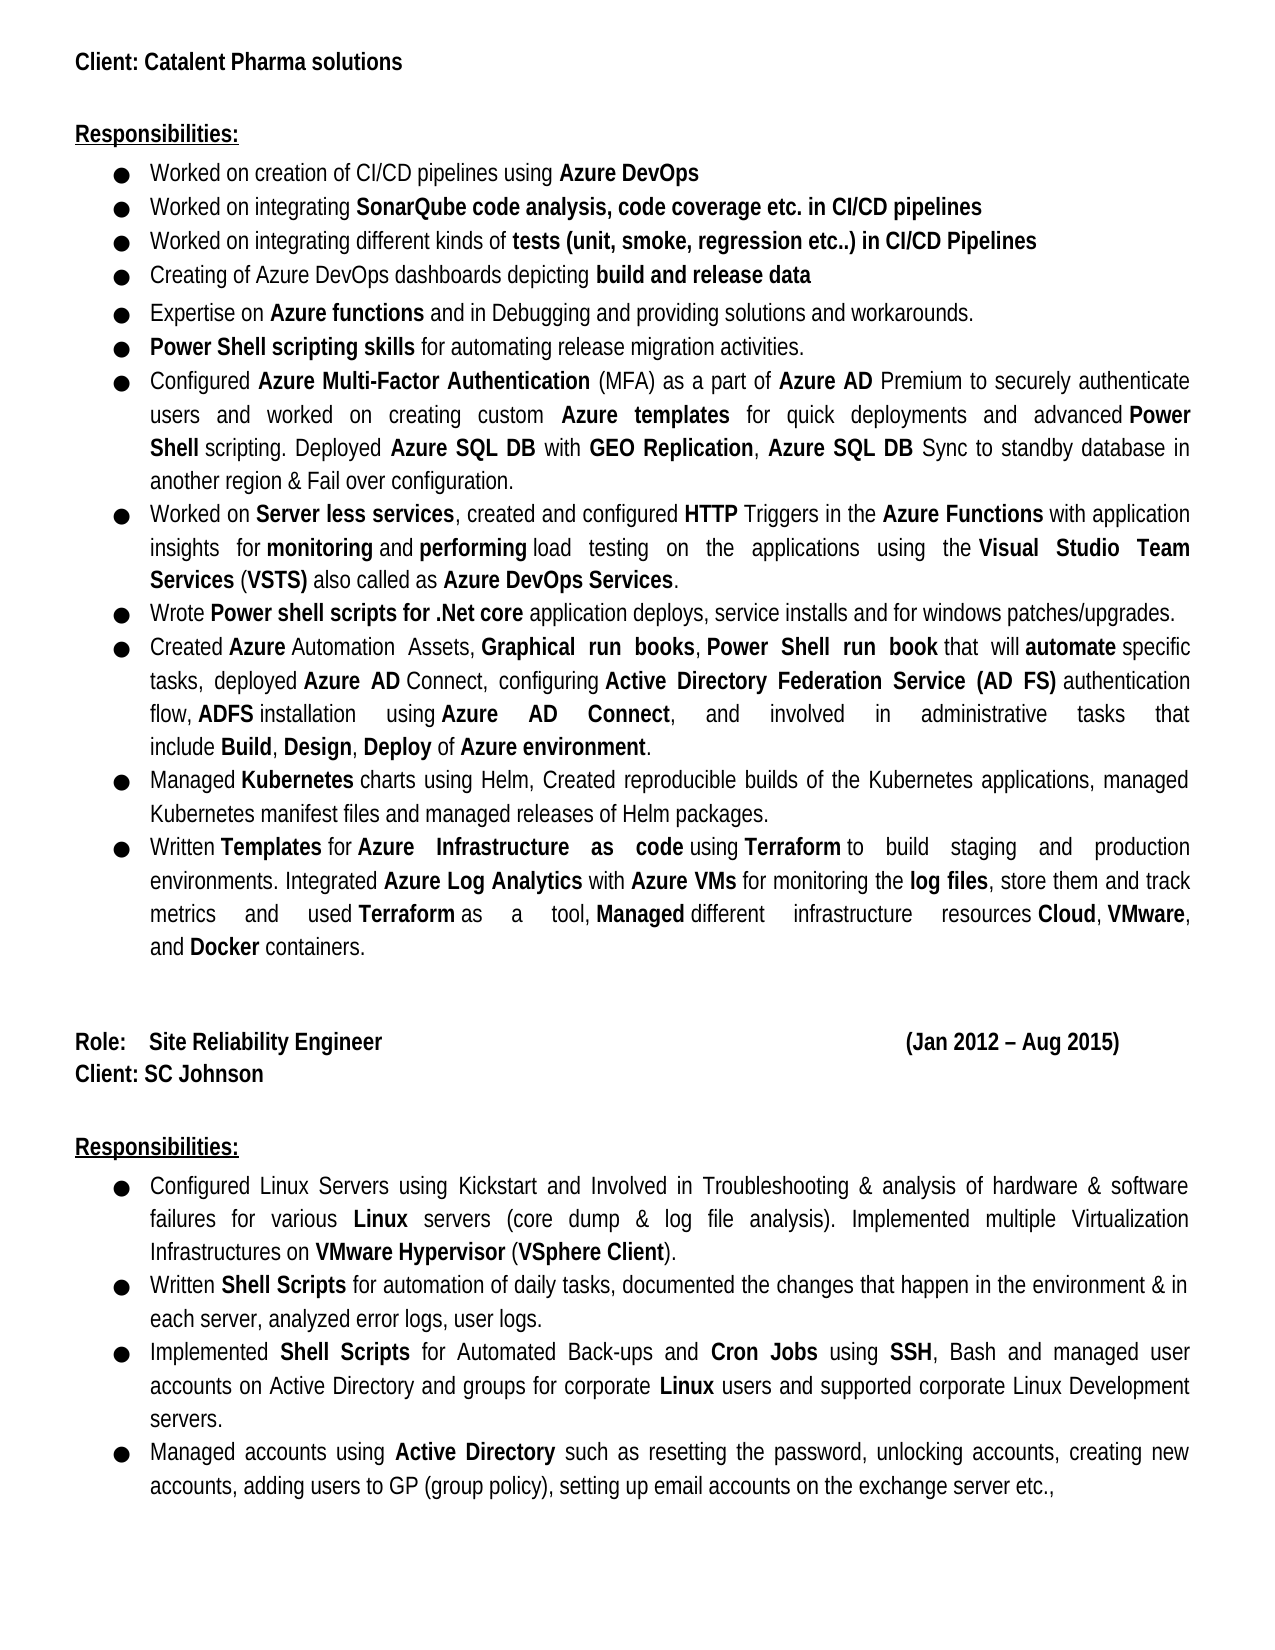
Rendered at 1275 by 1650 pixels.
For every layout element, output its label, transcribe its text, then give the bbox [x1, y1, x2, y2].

list Written Shell Scripts for automation of daily tasks, documented the changes that happen in the environment & in each server, analyzed error logs, user logs. [112, 1270, 1191, 1333]
text Role: Site Reliability Engineer (Jan 2012 – Aug 2015) [75, 1026, 1191, 1055]
list Implemented Shell Scripts for Automated Back-ups and Cron Jobs using SSH, Bash and managed user accounts on Active Directory and groups for corporate Linux users and supported corporate Linux Development servers. [112, 1337, 1191, 1432]
list Expertise on Azure functions and in Debugging and providing solutions and workarounds. [112, 298, 1191, 328]
list Wrote Power shell scripts for .Net core application deploys, service installs and for windows patches/upgrades. [112, 598, 1191, 628]
text Client: Catalent Pharma solutions [75, 47, 1191, 76]
text Responsibilities: [75, 119, 1191, 148]
list Written Templates for Azure Infrastructure as code using Terraform to build staging and production environments. Integrated Azure Log Analytics with Azure VMs for monitoring the log files, store them and track metrics and used Terraform as a tool, Managed different infrastructure resources Cloud, VMware, and Docker containers. [112, 832, 1191, 960]
list Worked on integrating SonarQube code analysis, code coverage etc. in CI/CD pipelines [112, 192, 1191, 222]
text Responsibilities: [75, 1131, 1191, 1160]
list Managed Kubernetes charts using Helm, Created reproducible builds of the Kubernetes applications, managed Kubernetes manifest files and managed releases of Helm packages. [112, 765, 1191, 827]
list Created Azure Automation Assets, Graphical run books, Power Shell run book that will automate specific tasks, deployed Azure AD Connect, configuring Active Directory Federation Service (AD FS) authentication flow, ADFS installation using Azure AD Connect, and involved in administrative tasks that include Build, Design, Deploy of Azure environment. [112, 632, 1191, 761]
text Client: SC Johnson [75, 1059, 1191, 1088]
list Worked on creation of CI/CD pipelines using Azure DevOps [112, 158, 1191, 188]
list Worked on integrating different kinds of tests (unit, smoke, regression etc..) in CI/CD Pipelines [112, 226, 1191, 256]
list Power Shell scripting skills for automating release migration activities. [112, 332, 1191, 362]
list Configured Azure Multi-Factor Authentication (MFA) as a part of Azure AD Premium to securely authenticate users and worked on creating custom Azure templates for quick deployments and advanced Power Shell scripting. Deployed Azure SQL DB with GEO Replication, Azure SQL DB Sync to standby database in another region & Fail over configuration. [112, 366, 1191, 494]
list Creating of Azure DevOps dashboards depicting build and release data [112, 260, 1191, 290]
list Managed accounts using Active Directory such as resetting the password, unlocking accounts, creating new accounts, adding users to GP (group policy), setting up email accounts on the exchange server etc., [112, 1437, 1191, 1499]
list Worked on Server less services, created and configured HTTP Triggers in the Azure Functions with application insights for monitoring and performing load testing on the applications using the Visual Studio Team Services (VSTS) also called as Azure DevOps Services. [112, 499, 1191, 594]
list Configured Linux Servers using Kickstart and Involved in Troubleshooting & analysis of hardware & software failures for various Linux servers (core dump & log file analysis). Implemented multiple Virtualization Infrastructures on VMware Hypervisor (VSphere Client). [112, 1171, 1191, 1266]
